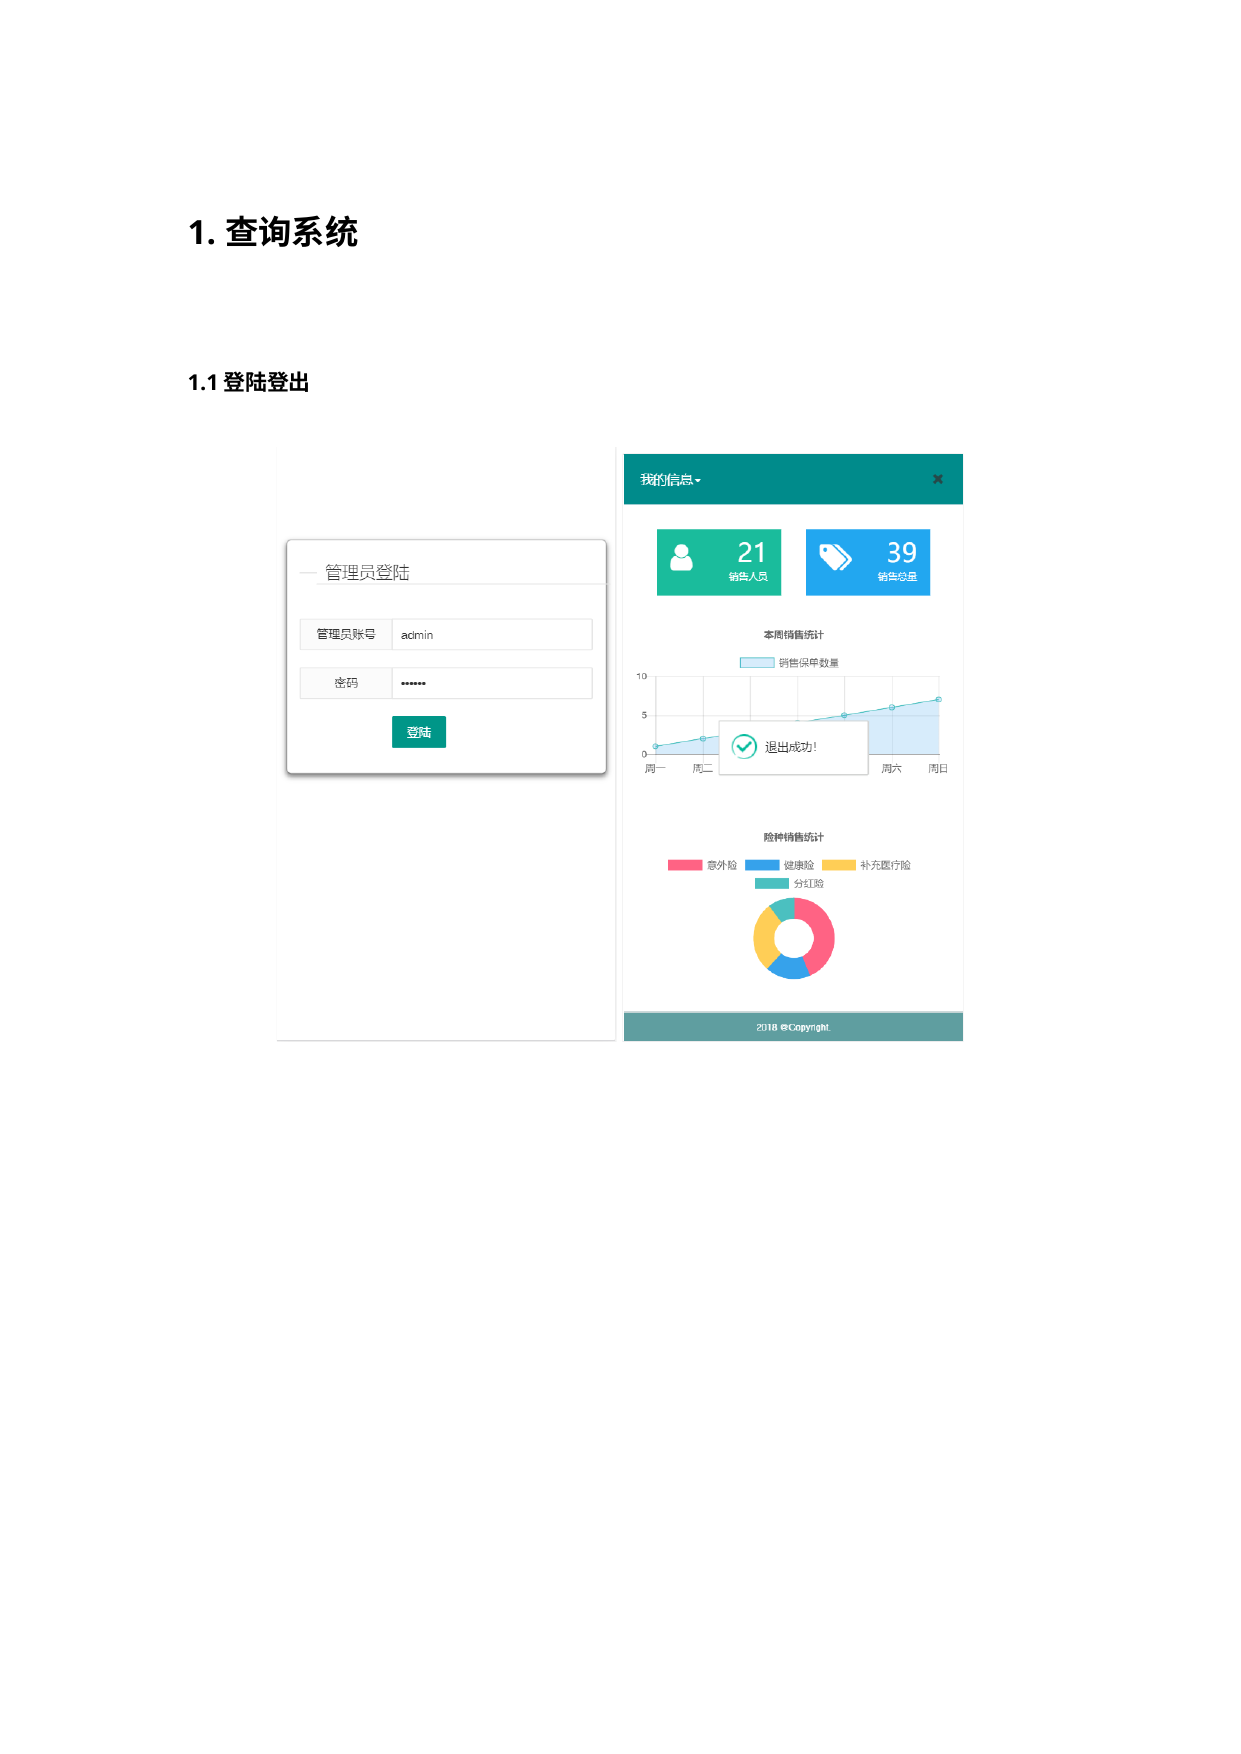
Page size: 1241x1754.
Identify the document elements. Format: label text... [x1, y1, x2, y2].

picture [276, 447, 617, 1042]
subtitle 1.1登陆登出 [187, 365, 1053, 397]
picture [622, 453, 964, 1042]
subtitle 查询系统 [187, 197, 1053, 262]
